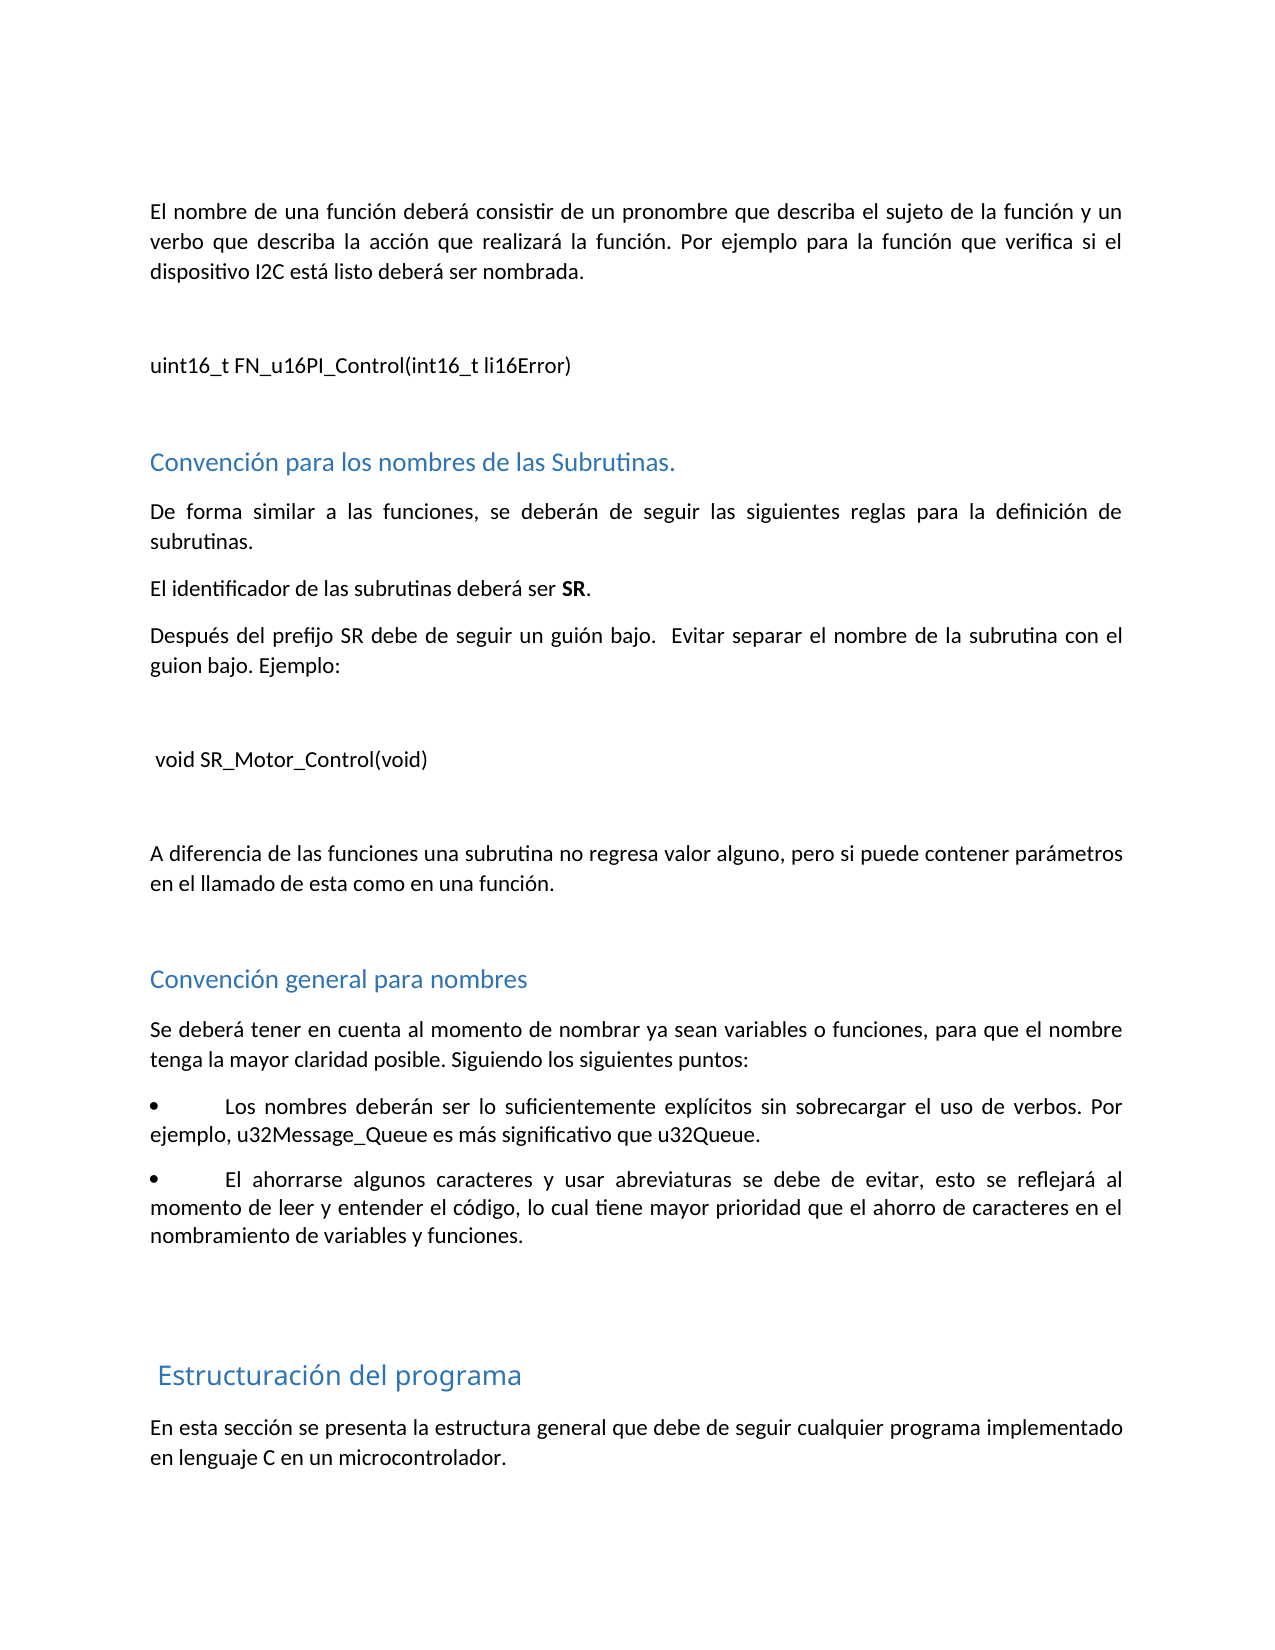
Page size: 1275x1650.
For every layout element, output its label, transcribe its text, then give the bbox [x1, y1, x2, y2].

text En esta sección se presenta la estructura general que debe de seguir cualquier programa implementado en lenguaje C en un microcontrolador. [150, 1413, 1125, 1471]
text De forma similar a las funciones, se deberán de seguir las siguientes reglas para la definición de subrutinas. [150, 497, 1125, 555]
subtitle Estructuración del programa [150, 1356, 1125, 1393]
list Los nombres deberán ser lo suficientemente explícitos sin sobrecargar el uso de verbos. Por ejemplo, u32Message_Queue es más significativo que u32Queue. [150, 1092, 1125, 1148]
subtitle Convención para los nombres de las Subrutinas. [150, 445, 1125, 478]
text uint16_t FN_u16PI_Control(int16_t li16Error) [150, 351, 1125, 379]
text El nombre de una función deberá consistir de un pronombre que describa el sujeto de la función y un verbo que describa la acción que realizará la función. Por ejemplo para la función que verifica si el dispositivo I2C está listo deberá ser nombrada. [150, 197, 1125, 285]
subtitle Convención general para nombres [150, 963, 1125, 996]
text Se deberá tener en cuenta al momento de nombrar ya sean variables o funciones, para que el nombre tenga la mayor claridad posible. Siguiendo los siguientes puntos: [150, 1015, 1125, 1073]
text A diferencia de las funciones una subrutina no regresa valor alguno, pero si puede contener parámetros en el llamado de esta como en una función. [150, 839, 1125, 897]
text Después del prefijo SR debe de seguir un guión bajo. Evitar separar el nombre de la subrutina con el guion bajo. Ejemplo: [150, 621, 1125, 679]
text El identificador de las subrutinas deberá ser SR. [150, 574, 1125, 602]
list El ahorrarse algunos caracteres y usar abreviaturas se debe de evitar, esto se reflejará al momento de leer y entender el código, lo cual tiene mayor prioridad que el ahorro de caracteres en el nombramiento de variables y funciones. [150, 1165, 1125, 1249]
text void SR_Motor_Control(void) [150, 745, 1125, 773]
